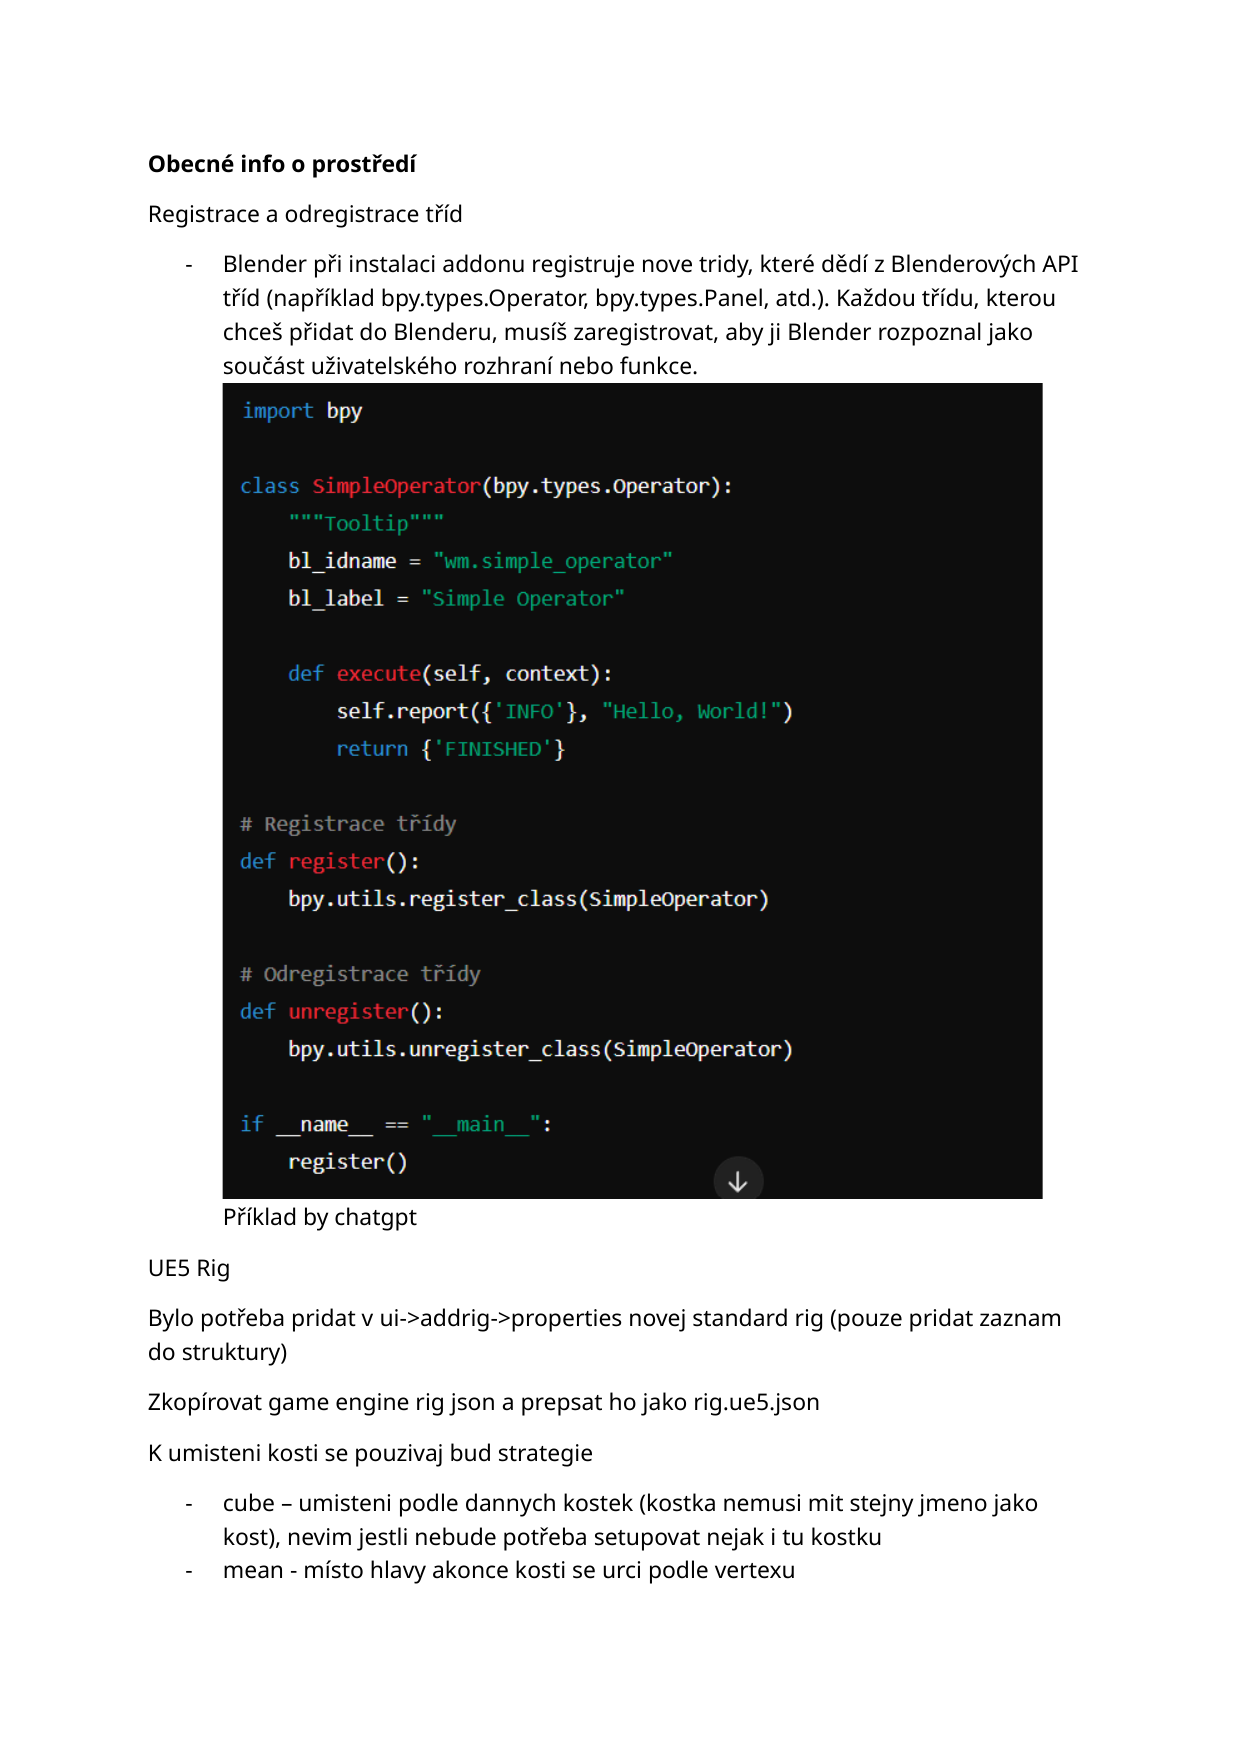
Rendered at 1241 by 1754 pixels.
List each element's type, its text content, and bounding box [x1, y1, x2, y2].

list Příklad by chatgpt [223, 1201, 1093, 1232]
list cube – umisteni podle dannych kostek (kostka nemusi mit stejny jmeno jako kost), nevim jestli nebude potřeba setupovat nejak i tu kostku [185, 1487, 1093, 1552]
text Bylo potřeba pridat v ui->addrig->properties novej standard rig (pouze pridat zaznam do struktury) [148, 1302, 1093, 1367]
list mean - místo hlavy akonce kosti se urci podle vertexu [185, 1554, 1093, 1586]
picture [222, 383, 1043, 1199]
text UE5 Rig [148, 1251, 1093, 1283]
text K umisteni kosti se pouzivaj bud strategie [148, 1436, 1093, 1468]
text Registrace a odregistrace tříd [148, 198, 1093, 229]
text Zkopírovat game engine rig json a prepsat ho jako rig.ue5.json [148, 1386, 1093, 1417]
list Blender při instalaci addonu registruje nove tridy, které dědí z Blenderových API tříd (například bpy.types.Operator, bpy.types.Panel, atd.). Každou třídu, kterou chceš přidat do Blenderu, musíš zaregistrovat, aby ji Blender rozpoznal jako součást uživatelského rozhraní nebo funkce. [185, 248, 1093, 381]
text Obecné info o prostředí [148, 148, 1093, 179]
